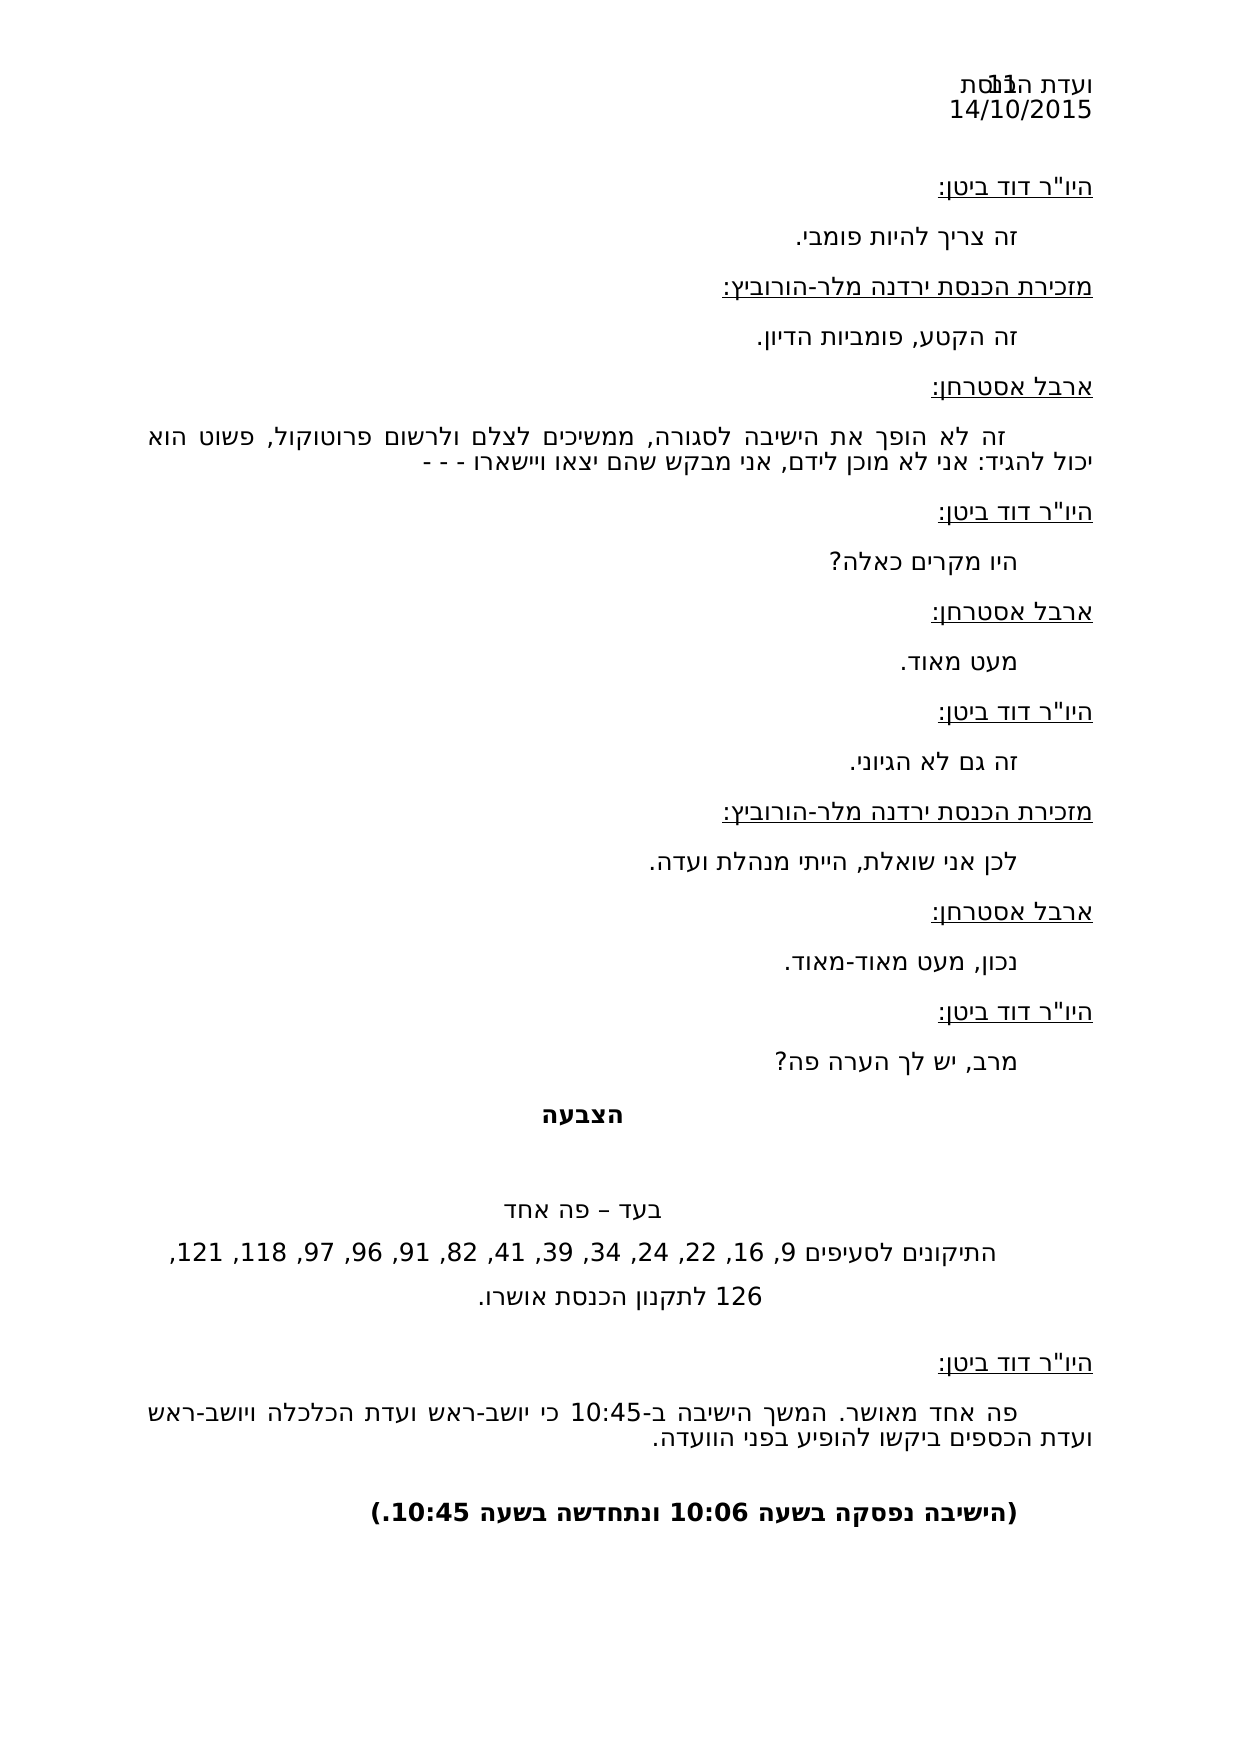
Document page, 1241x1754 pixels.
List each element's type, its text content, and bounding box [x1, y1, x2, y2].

text זה גם לא הגיוני. [147, 750, 1093, 775]
text זה לא הופך את הישיבה לסגורה, ממשיכים לצלם ולרשום פרוטוקול, פשוט הוא יכול להגיד: אני לא מוכן לידם, אני מבקש שהם יצאו ויישארו - - - [147, 425, 1093, 475]
text התיקונים לסעיפים 9, 16, 22, 24, 34, 39, 41, 82, 91, 96, 97, 118, 121, 126 לתקנון הכנסת אושרו. [147, 1238, 1093, 1311]
text היו"ר דוד ביטן: [147, 1000, 1093, 1025]
text לכן אני שואלת, הייתי מנהלת ועדה. [147, 850, 1093, 875]
text זה צריך להיות פומבי. [147, 225, 1093, 250]
text בעד – פה אחד [147, 1195, 1093, 1224]
text ארבל אסטרחן: [147, 900, 1093, 925]
text מזכירת הכנסת ירדנה מלר-הורוביץ: [147, 275, 1093, 300]
text היו"ר דוד ביטן: [147, 175, 1093, 200]
text ארבל אסטרחן: [147, 375, 1093, 400]
text מרב, יש לך הערה פה? [147, 1050, 1093, 1075]
text מזכירת הכנסת ירדנה מלר-הורוביץ: [147, 800, 1093, 825]
text היו"ר דוד ביטן: [147, 700, 1093, 725]
text היו"ר דוד ביטן: [147, 500, 1093, 525]
text (הישיבה נפסקה בשעה 10:06 ונתחדשה בשעה 10:45.) [147, 1501, 1093, 1526]
text נכון, מעט מאוד-מאוד. [147, 950, 1093, 975]
text מעט מאוד. [147, 650, 1093, 675]
text היו מקרים כאלה? [147, 550, 1093, 575]
text זה הקטע, פומביות הדיון. [147, 325, 1093, 350]
text הצבעה [147, 1100, 1093, 1129]
text פה אחד מאושר. המשך הישיבה ב-10:45 כי יושב-ראש ועדת הכלכלה ויושב-ראש ועדת הכספים ביקשו להופיע בפני הוועדה. [147, 1401, 1093, 1451]
text היו"ר דוד ביטן: [147, 1351, 1093, 1376]
text ארבל אסטרחן: [147, 600, 1093, 625]
